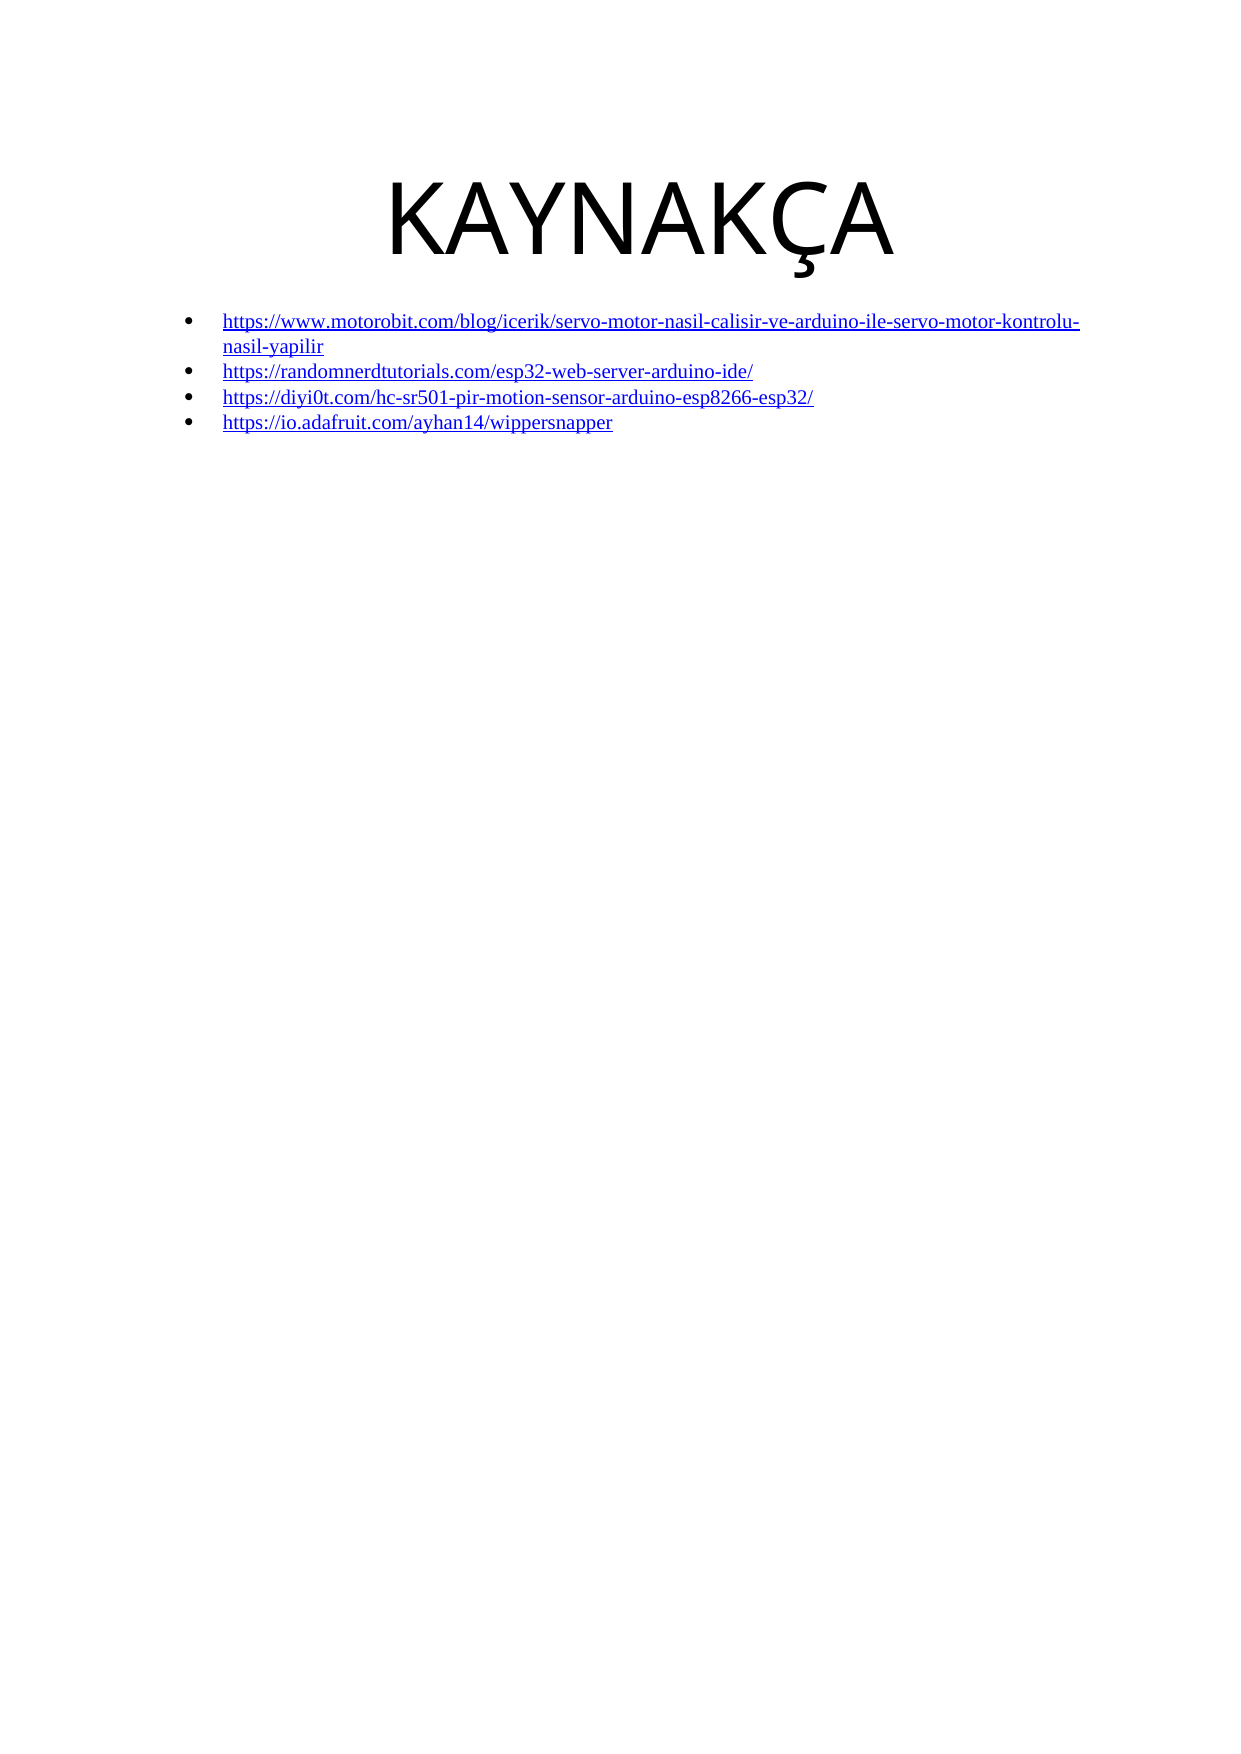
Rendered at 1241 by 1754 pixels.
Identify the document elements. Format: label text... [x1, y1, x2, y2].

list https://io.adafruit.com/ayhan14/wippersnapper [185, 410, 1093, 434]
list https://randomnerdtutorials.com/esp32-web-server-arduino-ide/ [185, 359, 1093, 383]
list https://diyi0t.com/hc-sr501-pir-motion-sensor-arduino-esp8266-esp32/ [185, 385, 1093, 409]
list https://www.motorobit.com/blog/icerik/servo-motor-nasil-calisir-ve-arduino-ile-servo-motor-kontrolu-nasil-yapilir [185, 309, 1093, 358]
text KAYNAKÇA [148, 148, 1093, 284]
